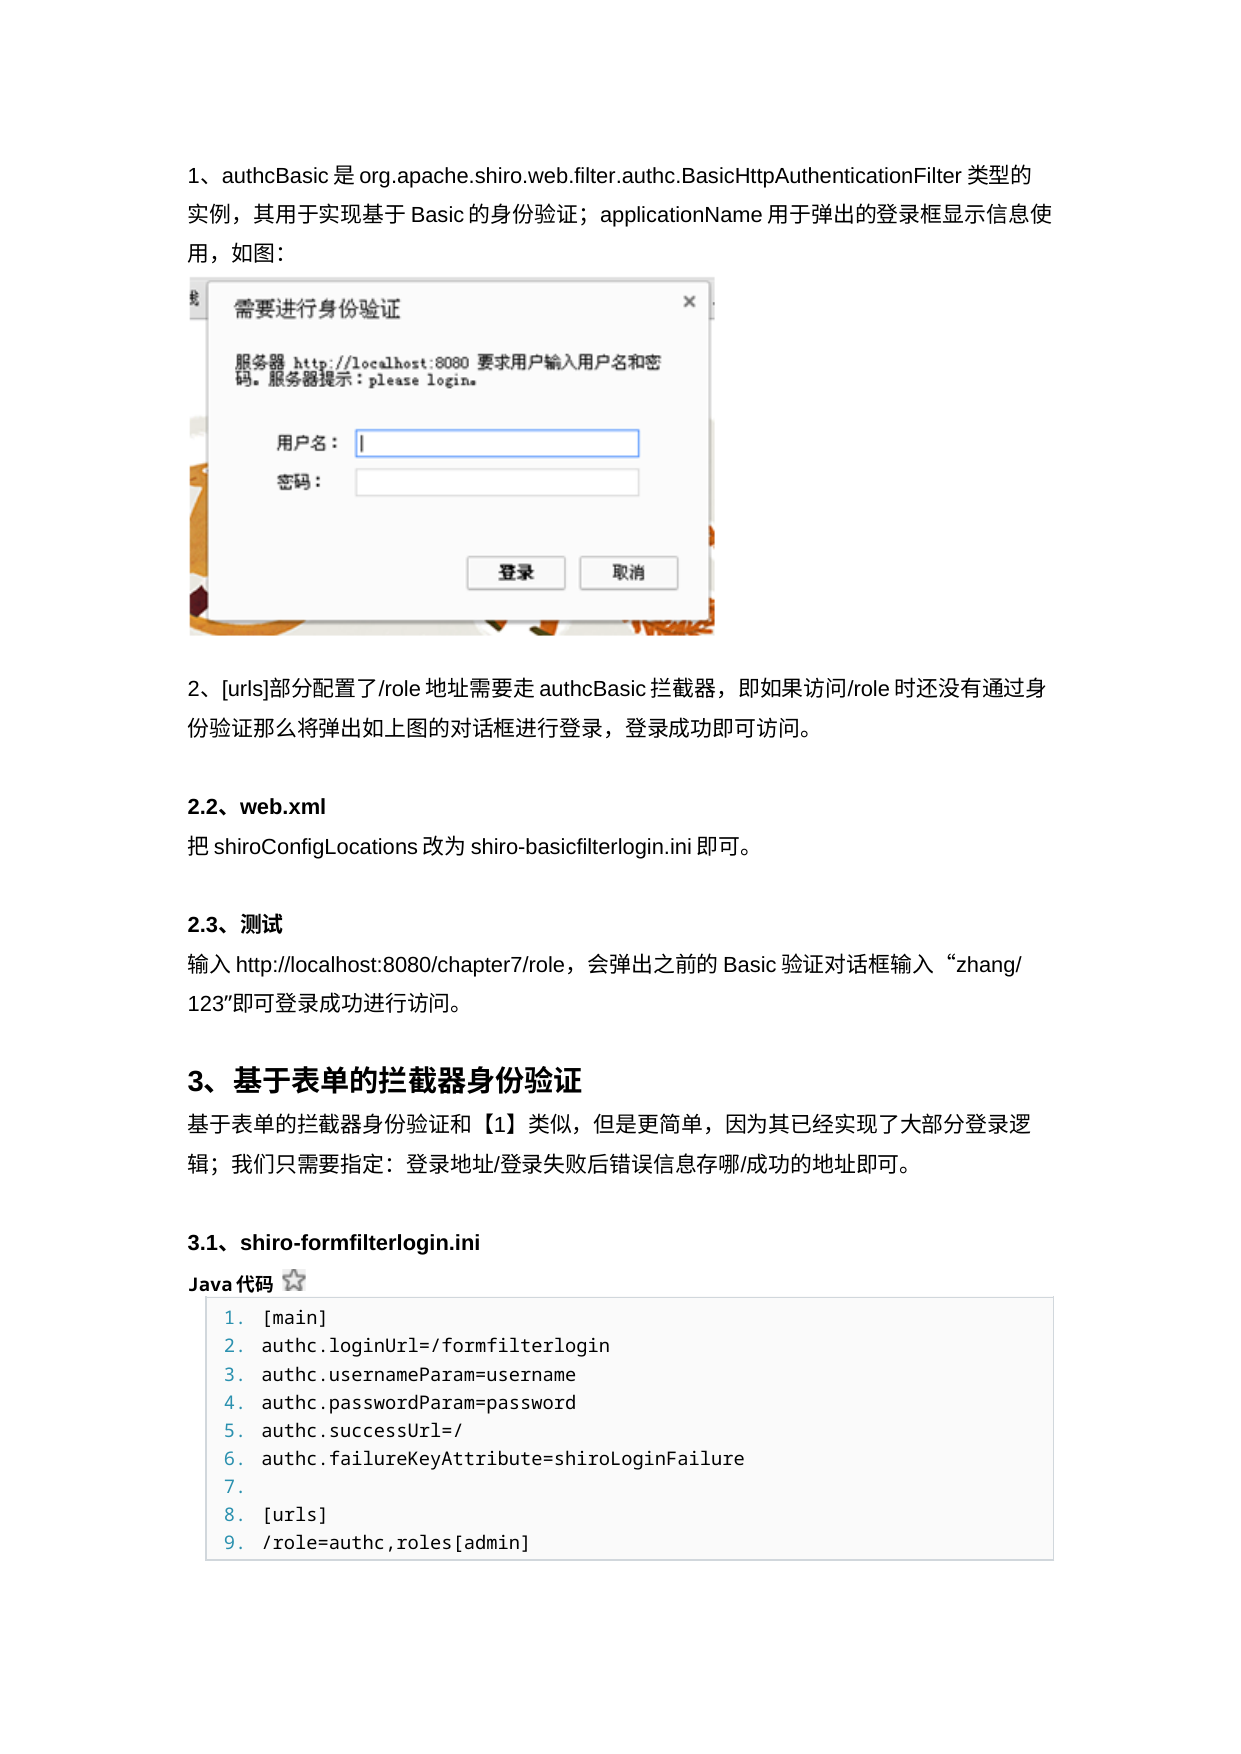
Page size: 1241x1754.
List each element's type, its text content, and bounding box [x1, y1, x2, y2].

text Java代码 [187, 1257, 1053, 1296]
list [main] [207, 1298, 1053, 1324]
list authc.successUrl=/ [207, 1409, 1053, 1437]
list authc.usernameParam=username [207, 1353, 1053, 1381]
text 基于表单的拦截器身份验证和【1】类似，但是更简单，因为其已经实现了大部分登录逻辑；我们只需要指定：登录地址/登录失败后错误信息存哪/成功的地址即可。 [187, 1099, 1053, 1178]
list authc.loginUrl=/formfilterlogin [207, 1324, 1053, 1353]
list [urls] [207, 1493, 1053, 1521]
text 1、authcBasic是org.apache.shiro.web.filter.authc.BasicHttpAuthenticationFilter类型的实例，其用于实现基于Basic的身份验证；applicationName用于弹出的登录框显示信息使用，如图： [187, 150, 1053, 268]
text 输入http://localhost:8080/chapter7/role，会弹出之前的Basic验证对话框输入“zhang/123”即可登录成功进行访问。 [187, 939, 1053, 1018]
text 把shiroConfigLocations改为shiro-basicfilterlogin.ini即可。 [187, 821, 1053, 860]
text 3、基于表单的拦截器身份验证 [187, 1057, 1053, 1099]
text 2、[urls]部分配置了/role地址需要走authcBasic拦截器，即如果访问/role时还没有通过身份验证那么将弹出如上图的对话框进行登录，登录成功即可访问。 [187, 663, 1053, 742]
text 3.1、shiro-formfilterlogin.ini [187, 1218, 1053, 1257]
list /role=authc,roles[admin] [207, 1521, 1053, 1559]
list authc.passwordParam=password [207, 1381, 1053, 1409]
picture [282, 1269, 306, 1291]
text 2.3、测试 [187, 900, 1053, 939]
list authc.failureKeyAttribute=shiroLoginFailure [207, 1437, 1053, 1465]
text 2.2、web.xml [187, 782, 1053, 821]
picture [187, 268, 718, 639]
